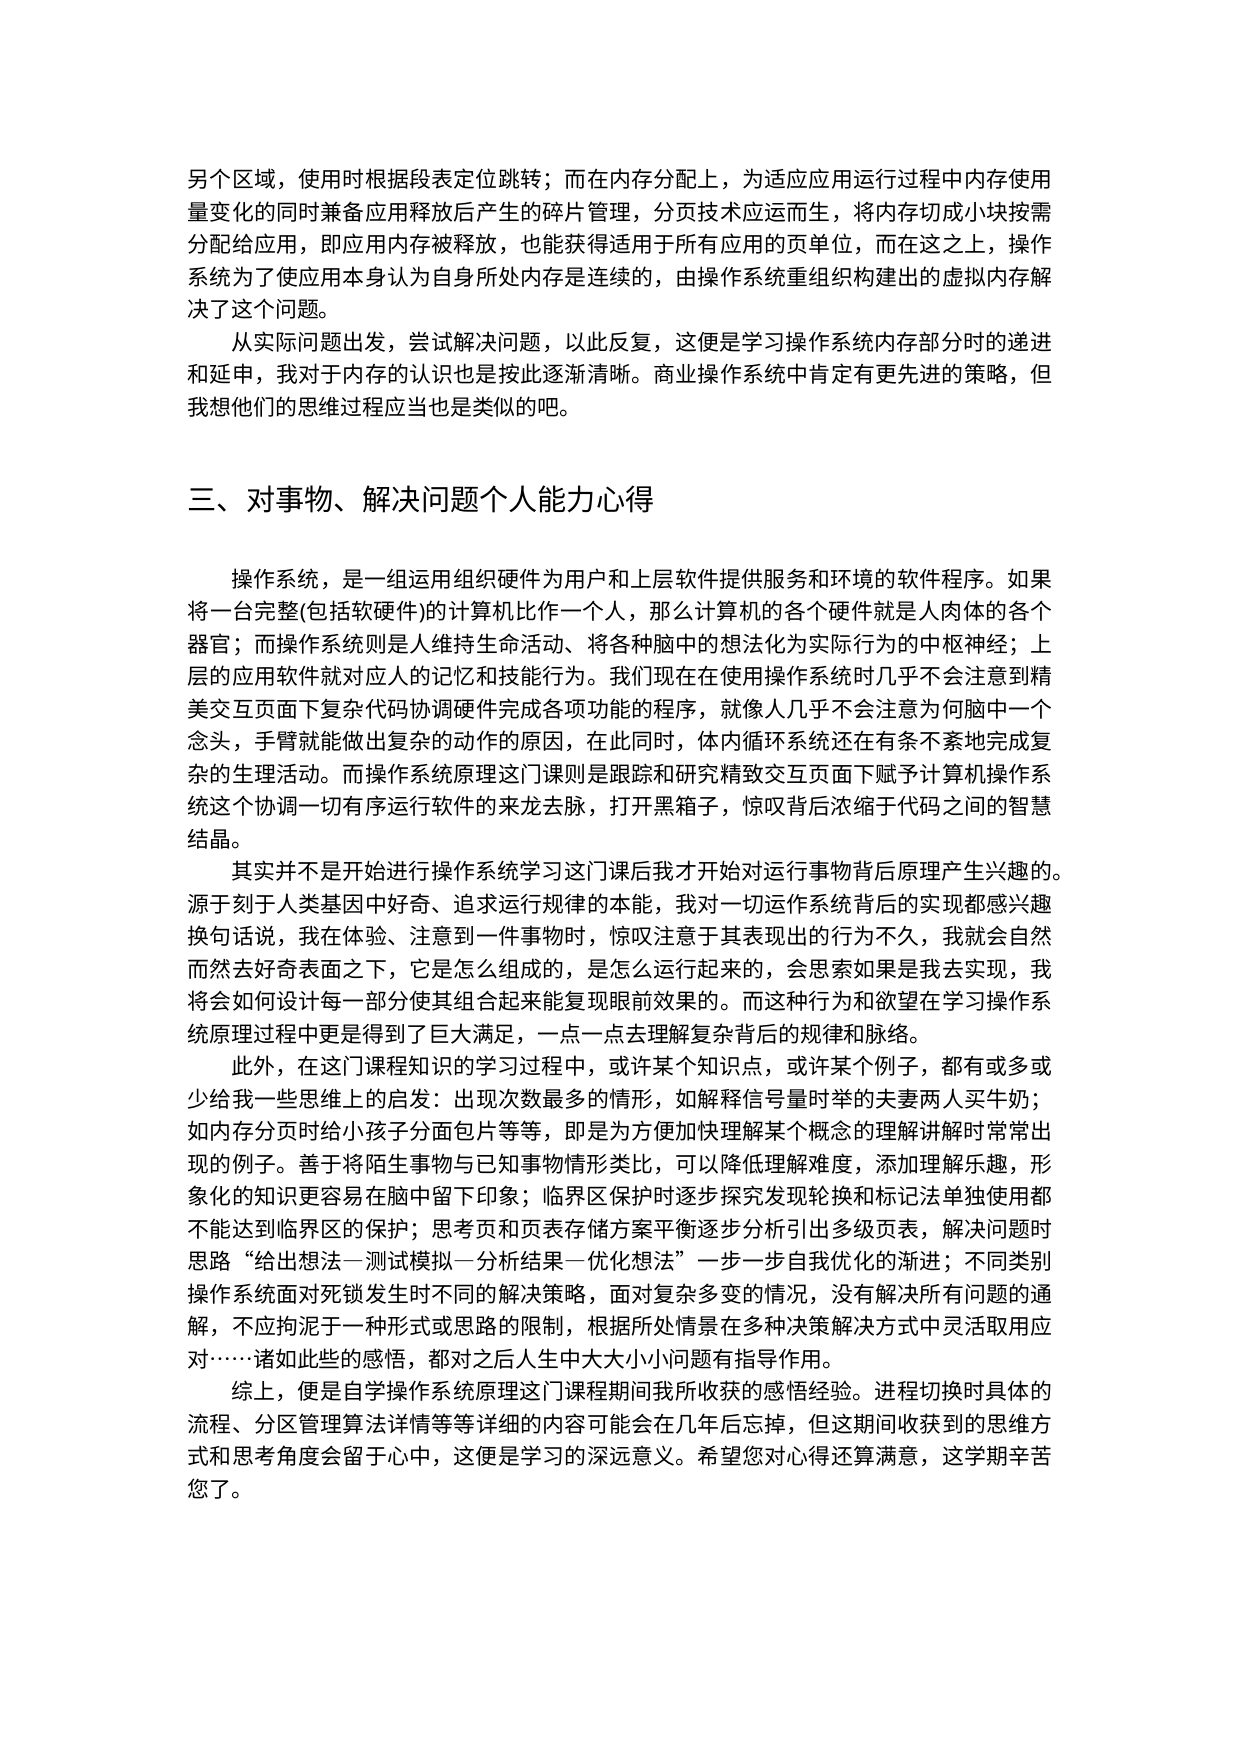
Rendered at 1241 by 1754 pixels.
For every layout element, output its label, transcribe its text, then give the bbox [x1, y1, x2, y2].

text 综上，便是自学操作系统原理这门课程期间我所收获的感悟经验。进程切换时具体的流程、分区管理算法详情等等详细的内容可能会在几年后忘掉，但这期间收获到的思维方式和思考角度会留于心中，这便是学习的深远意义。希望您对心得还算满意，这学期辛苦您了。 [187, 1374, 1053, 1504]
text 操作系统，是一组运用组织硬件为用户和上层软件提供服务和环境的软件程序。如果将一台完整(包括软硬件)的计算机比作一个人，那么计算机的各个硬件就是人肉体的各个器官；而操作系统则是人维持生命活动、将各种脑中的想法化为实际行为的中枢神经；上层的应用软件就对应人的记忆和技能行为。我们现在在使用操作系统时几乎不会注意到精美交互页面下复杂代码协调硬件完成各项功能的程序，就像人几乎不会注意为何脑中一个念头，手臂就能做出复杂的动作的原因，在此同时，体内循环系统还在有条不紊地完成复杂的生理活动。而操作系统原理这门课则是跟踪和研究精致交互页面下赋予计算机操作系统这个协调一切有序运行软件的来龙去脉，打开黑箱子，惊叹背后浓缩于代码之间的智慧结晶。 [187, 561, 1053, 854]
subtitle 三、对事物、解决问题个人能力心得 [187, 465, 1053, 530]
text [187, 162, 1053, 324]
text 此外，在这门课程知识的学习过程中，或许某个知识点，或许某个例子，都有或多或少给我一些思维上的启发：出现次数最多的情形，如解释信号量时举的夫妻两人买牛奶；如内存分页时给小孩子分面包片等等，即是为方便加快理解某个概念的理解讲解时常常出现的例子。善于将陌生事物与已知事物情形类比，可以降低理解难度，添加理解乐趣，形象化的知识更容易在脑中留下印象；临界区保护时逐步探究发现轮换和标记法单独使用都不能达到临界区的保护；思考页和页表存储方案平衡逐步分析引出多级页表，解决问题时思路“给出想法—测试模拟—分析结果—优化想法”一步一步自我优化的渐进；不同类别操作系统面对死锁发生时不同的解决策略，面对复杂多变的情况，没有解决所有问题的通解，不应拘泥于一种形式或思路的限制，根据所处情景在多种决策解决方式中灵活取用应对……诸如此些的感悟，都对之后人生中大大小小问题有指导作用。 [187, 1049, 1053, 1374]
text 其实并不是开始进行操作系统学习这门课后我才开始对运行事物背后原理产生兴趣的。源于刻于人类基因中好奇、追求运行规律的本能，我对一切运作系统背后的实现都感兴趣。换句话说，我在体验、注意到一件事物时，惊叹注意于其表现出的行为不久，我就会自然而然去好奇表面之下，它是怎么组成的，是怎么运行起来的，会思索如果是我去实现，我将会如何设计每一部分使其组合起来能复现眼前效果的。而这种行为和欲望在学习操作系统原理过程中更是得到了巨大满足，一点一点去理解复杂背后的规律和脉络。 [187, 854, 1053, 1049]
text 从实际问题出发，尝试解决问题，以此反复，这便是学习操作系统内存部分时的递进和延申，我对于内存的认识也是按此逐渐清晰。商业操作系统中肯定有更先进的策略，但我想他们的思维过程应当也是类似的吧。 [187, 324, 1053, 422]
